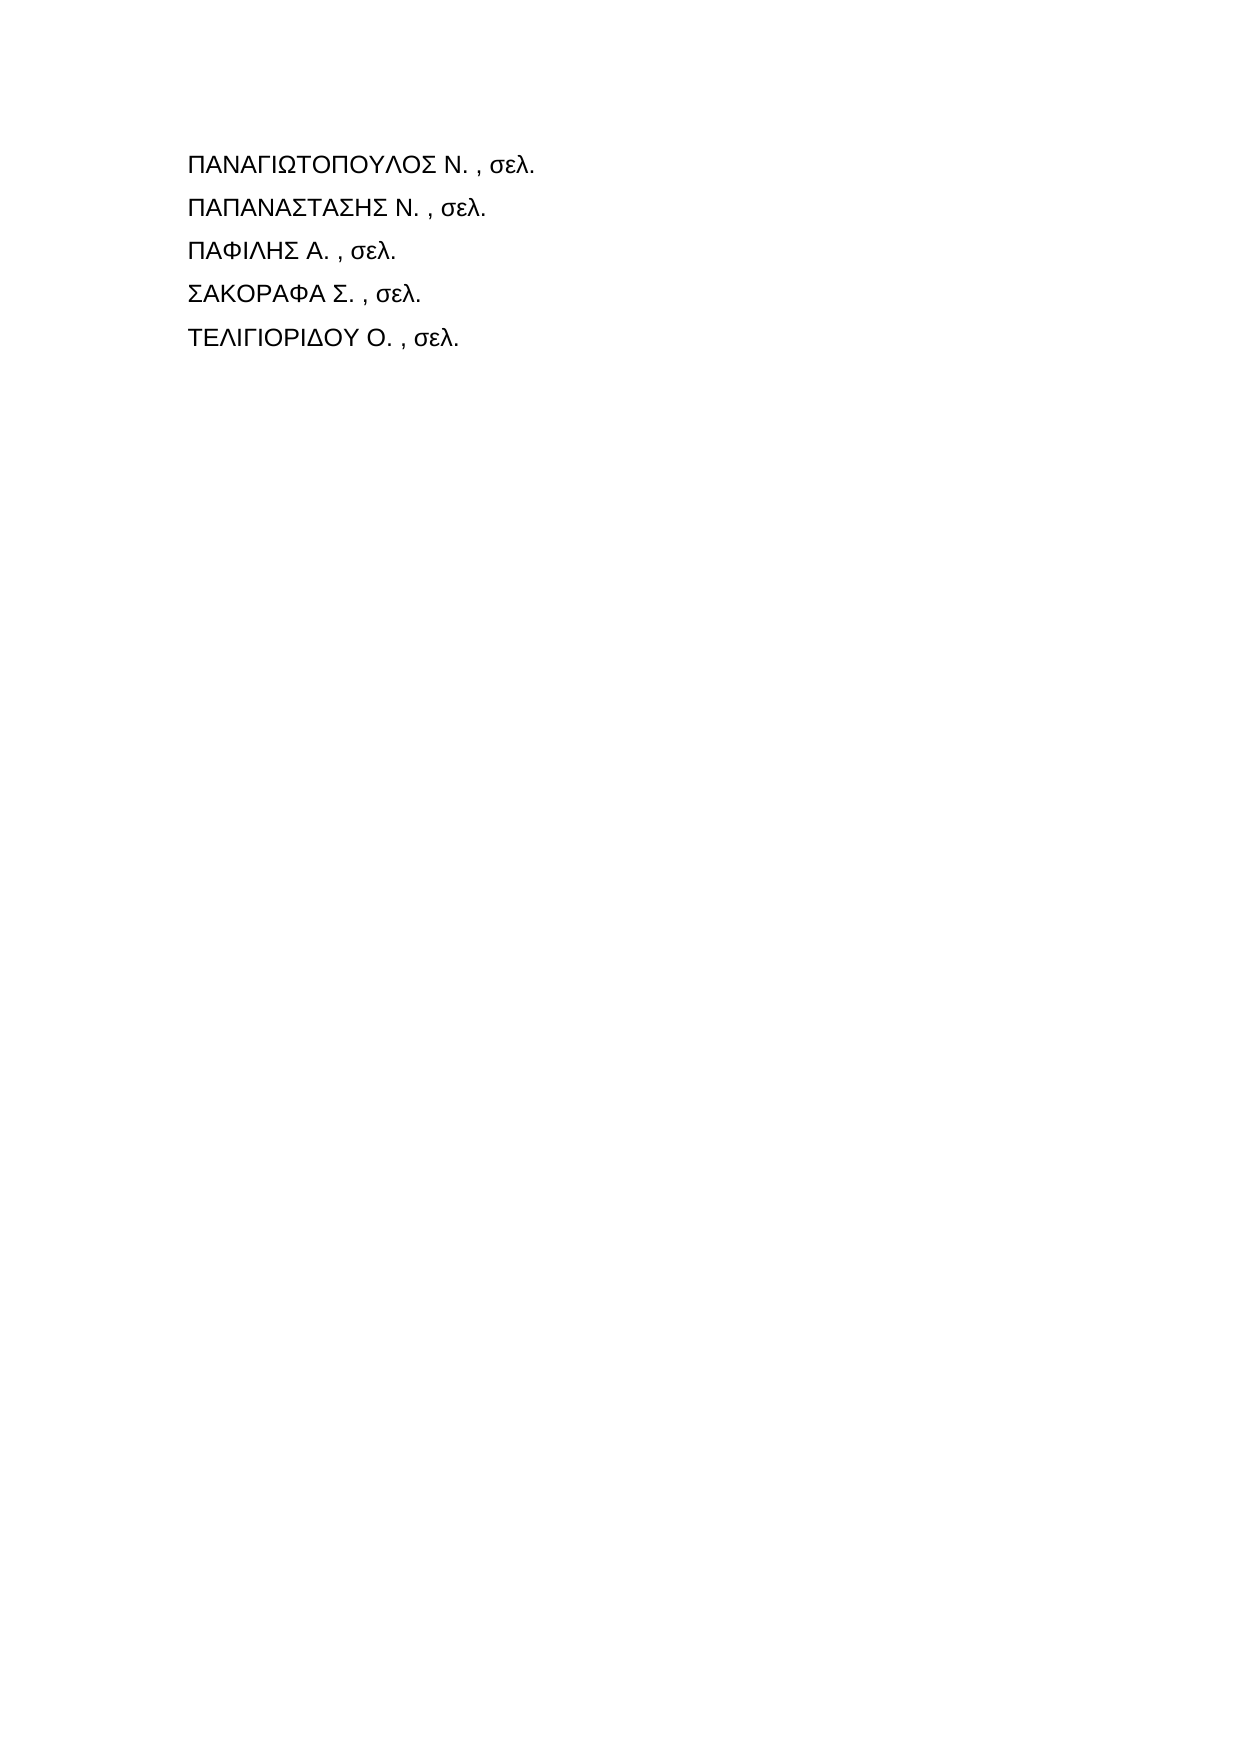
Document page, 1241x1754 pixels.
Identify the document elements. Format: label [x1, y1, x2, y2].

text [187, 150, 1053, 437]
